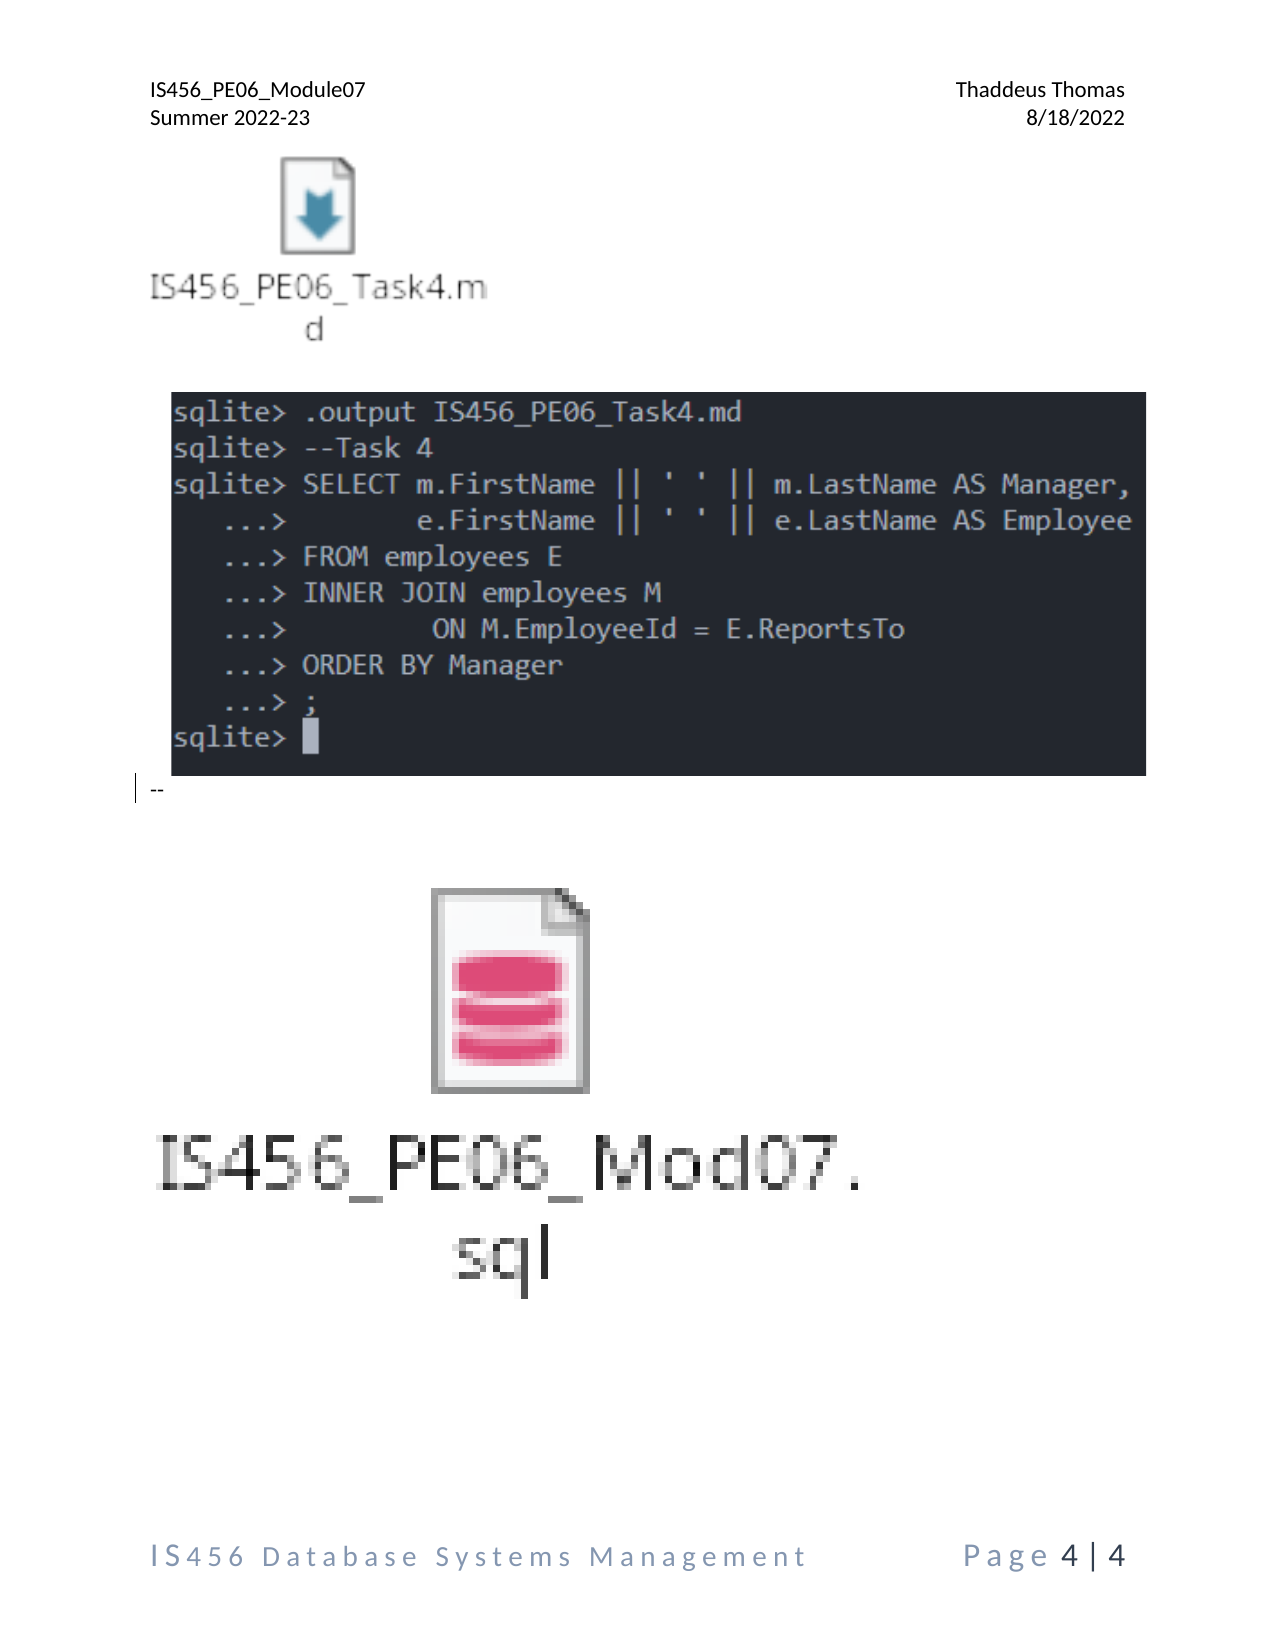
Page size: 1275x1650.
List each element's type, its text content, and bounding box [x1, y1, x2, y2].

picture [171, 392, 1147, 776]
